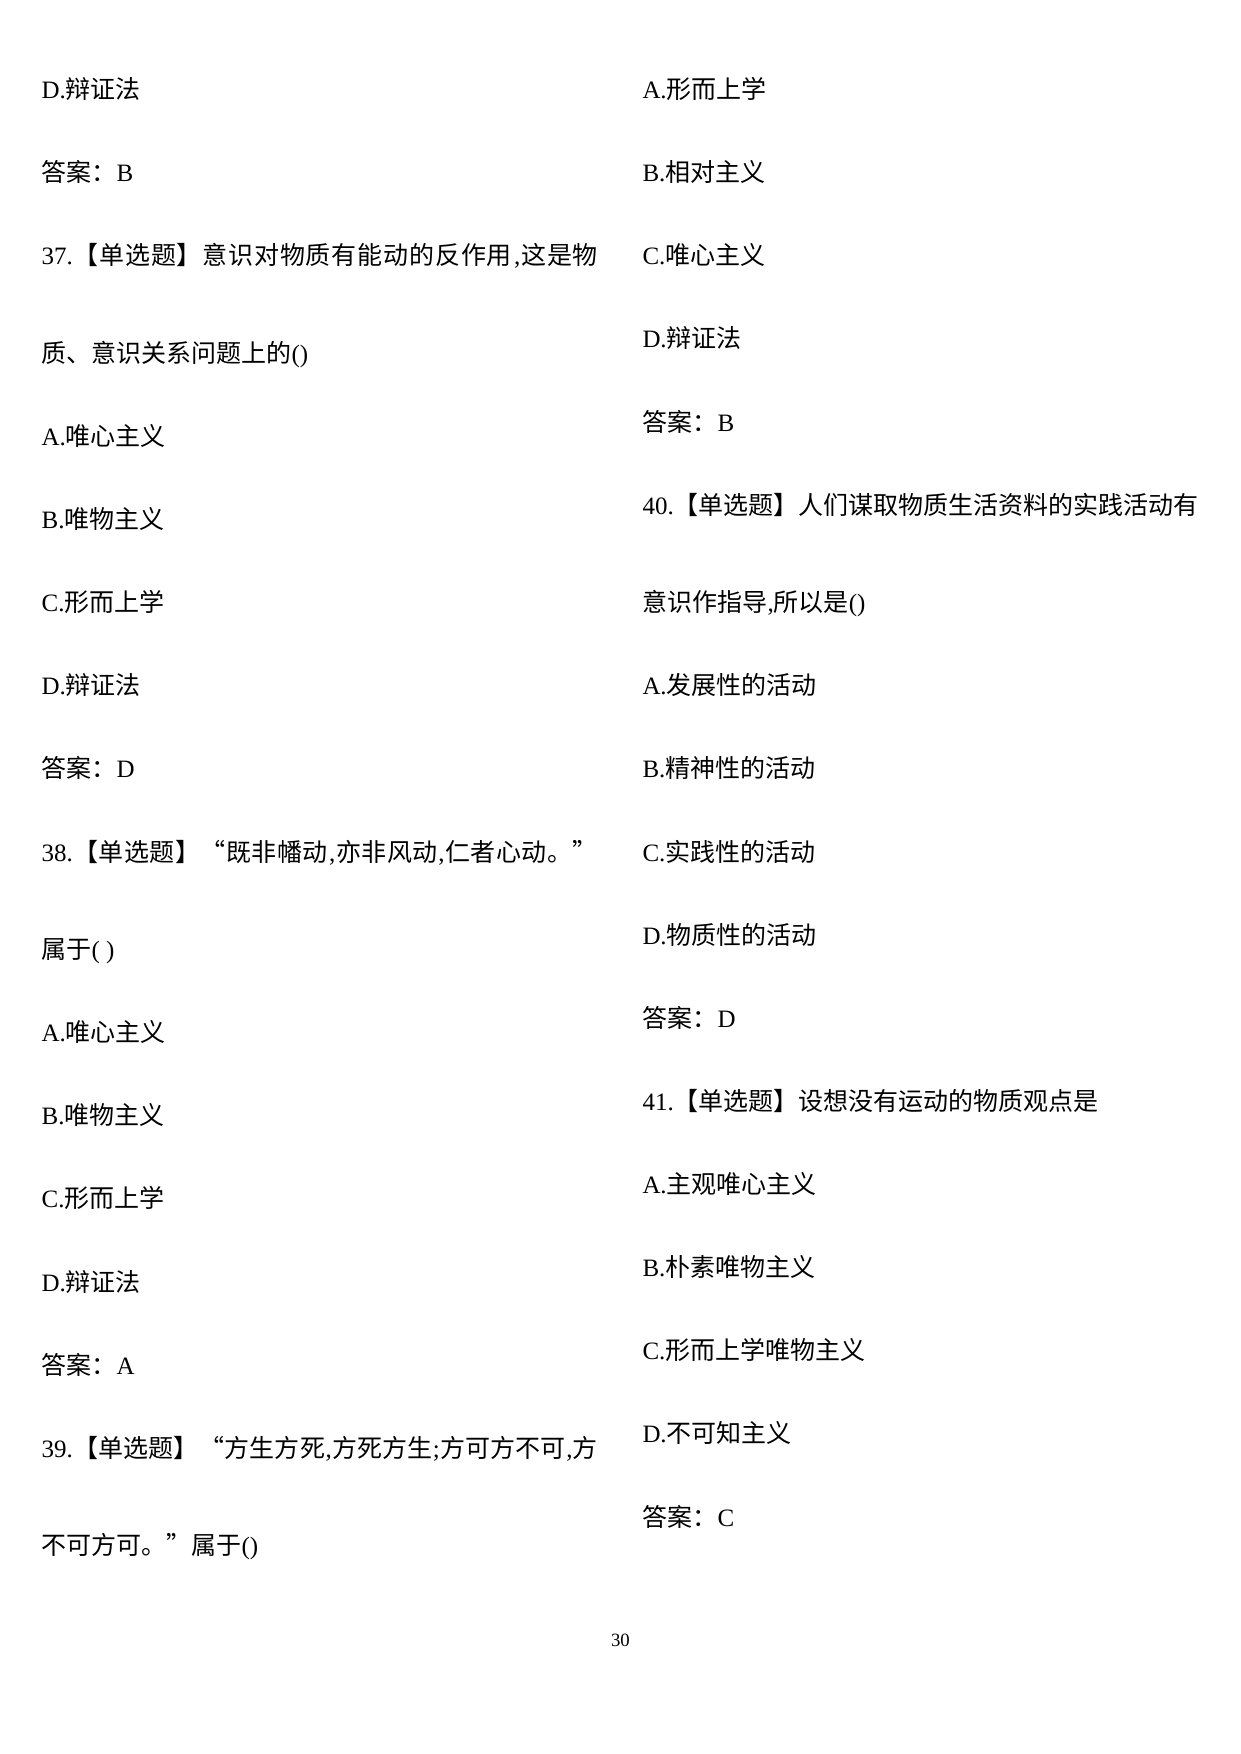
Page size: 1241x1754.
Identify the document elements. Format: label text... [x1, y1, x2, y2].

text C.形而上学 [41, 568, 598, 633]
text C.实践性的活动 [642, 818, 1199, 883]
text A.形而上学 [642, 55, 1199, 120]
text D.不可知主义 [642, 1399, 1199, 1464]
text D.物质性的活动 [642, 901, 1199, 966]
text B.唯物主义 [41, 1081, 598, 1146]
text C.唯心主义 [642, 221, 1199, 286]
text 答案：B [41, 138, 598, 203]
text D.辩证法 [41, 1248, 598, 1313]
text D.辩证法 [41, 55, 598, 120]
text D.辩证法 [41, 651, 598, 716]
text 答案：A [41, 1331, 598, 1396]
text 答案：C [642, 1483, 1199, 1548]
text C.形而上学唯物主义 [642, 1316, 1199, 1381]
text 40.【单选题】人们谋取物质生活资料的实践活动有意识作指导,所以是() [642, 471, 1199, 633]
text 37.【单选题】意识对物质有能动的反作用,这是物质、意识关系问题上的() [41, 221, 598, 384]
text 41.【单选题】设想没有运动的物质观点是 [642, 1067, 1199, 1132]
text 39.【单选题】“方生方死,方死方生;方可方不可,方不可方可。”属于() [41, 1414, 598, 1576]
text B.朴素唯物主义 [642, 1233, 1199, 1298]
text 38.【单选题】“既非幡动,亦非风动,仁者心动。”属于( ) [41, 818, 598, 980]
text 答案：B [642, 388, 1199, 453]
text A.主观唯心主义 [642, 1150, 1199, 1215]
text C.形而上学 [41, 1164, 598, 1229]
text A.唯心主义 [41, 998, 598, 1063]
text B.唯物主义 [41, 485, 598, 550]
text A.唯心主义 [41, 402, 598, 467]
text 答案：D [41, 734, 598, 799]
text A.发展性的活动 [642, 651, 1199, 716]
text D.辩证法 [642, 304, 1199, 369]
text 答案：D [642, 984, 1199, 1049]
text B.精神性的活动 [642, 734, 1199, 799]
text B.相对主义 [642, 138, 1199, 203]
